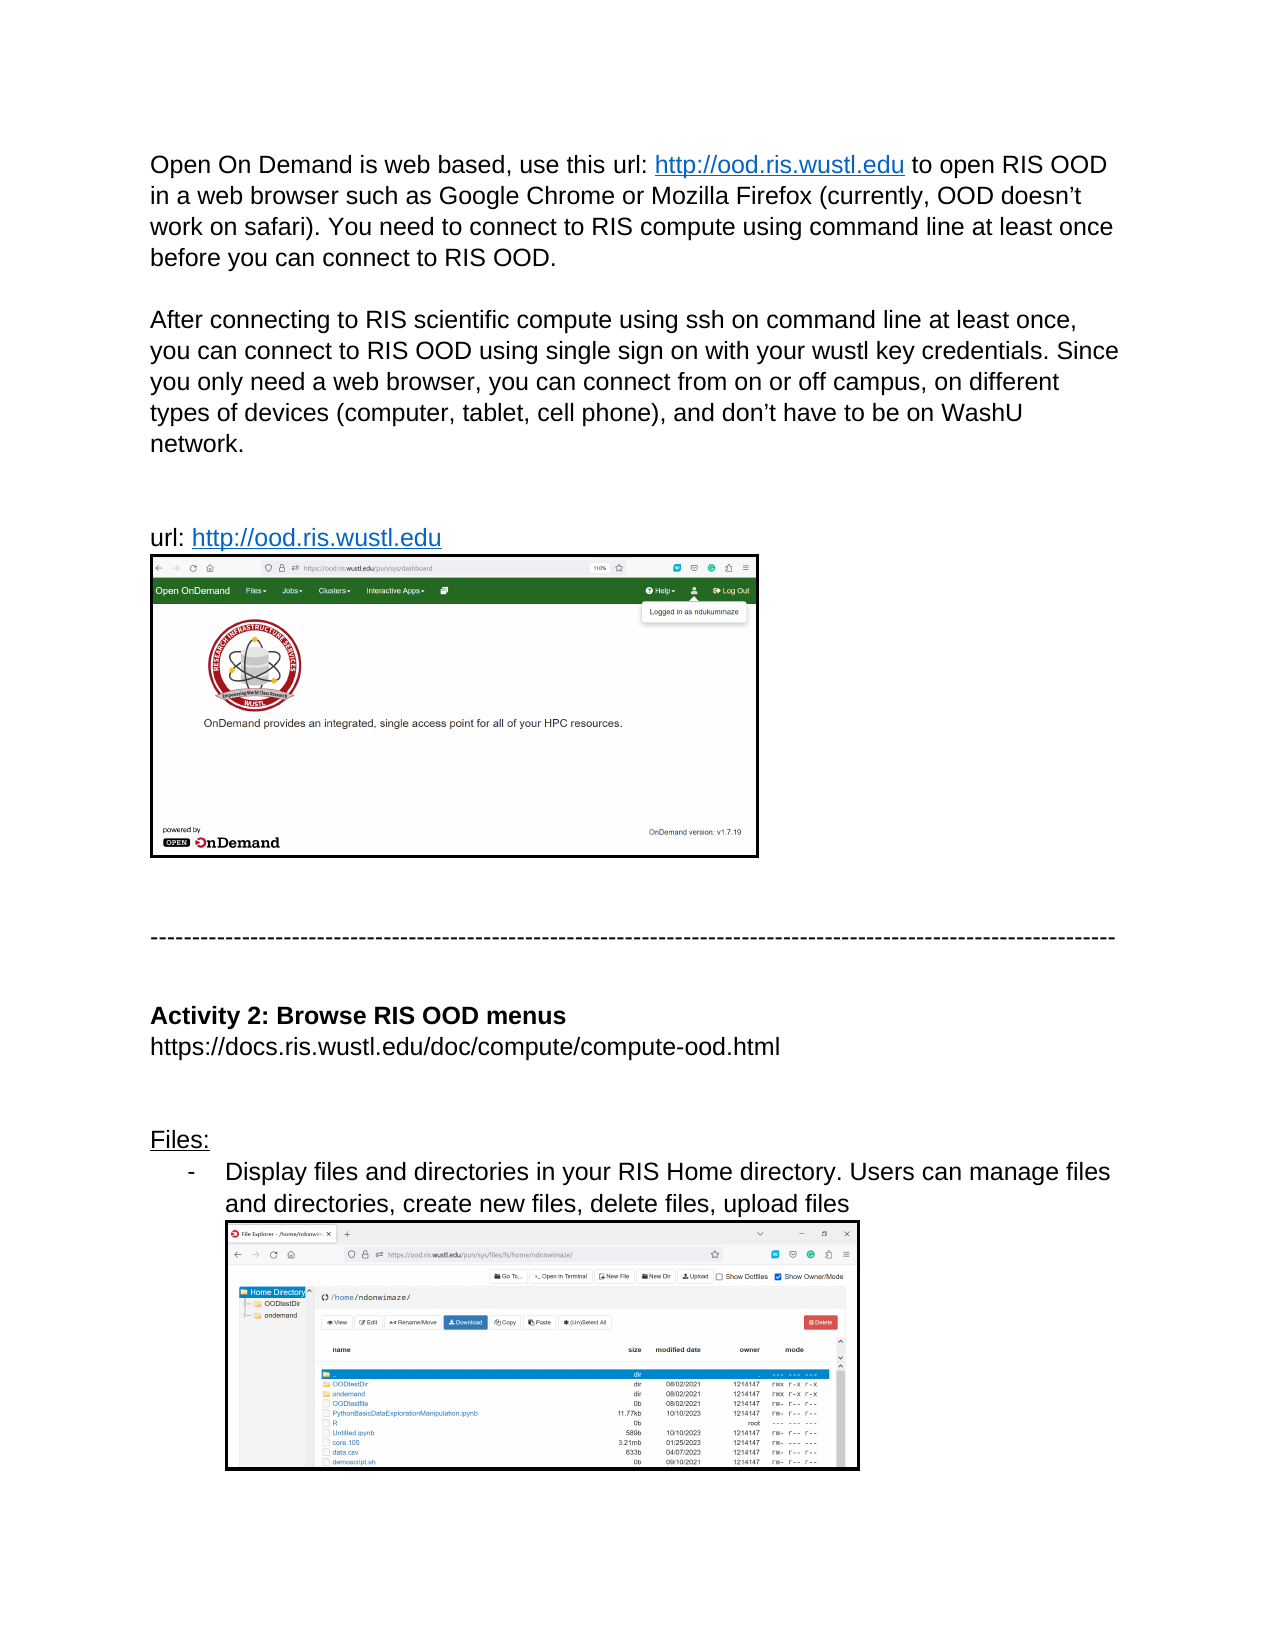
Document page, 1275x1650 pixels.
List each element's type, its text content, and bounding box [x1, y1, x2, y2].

text After connecting to RIS scientific compute using ssh on command line at least once, you can connect to RIS OOD using single sign on with your wustl key credentials. Since you only need a web browser, you can connect from on or off campus, on different types of devices (computer, tablet, cell phone), and don’t have to be on WashU network. [150, 305, 1125, 458]
text Open On Demand is web based, use this url: http://ood.ris.wustl.edu to open RIS OOD in a web browser such as Google Chrome or Mozilla Firefox (currently, OOD doesn’t work on safari). You need to connect to RIS compute using command line at least once before you can connect to RIS OOD. [150, 150, 1125, 272]
picture [228, 1223, 857, 1467]
picture [153, 557, 756, 855]
text url: http://ood.ris.wustl.edu [150, 522, 1125, 551]
list Display files and directories in your RIS Home directory. Users can manage files and directories, create new files, delete files, upload files [187, 1156, 1125, 1218]
text Files: [150, 1125, 1125, 1154]
text https://docs.ris.wustl.edu/doc/compute/compute-ood.html [150, 1032, 1125, 1061]
text Activity 2: Browse RIS OOD menus [150, 1001, 1125, 1030]
text -------------------------------------------------------------------------------------------------------------------- [150, 922, 1125, 951]
